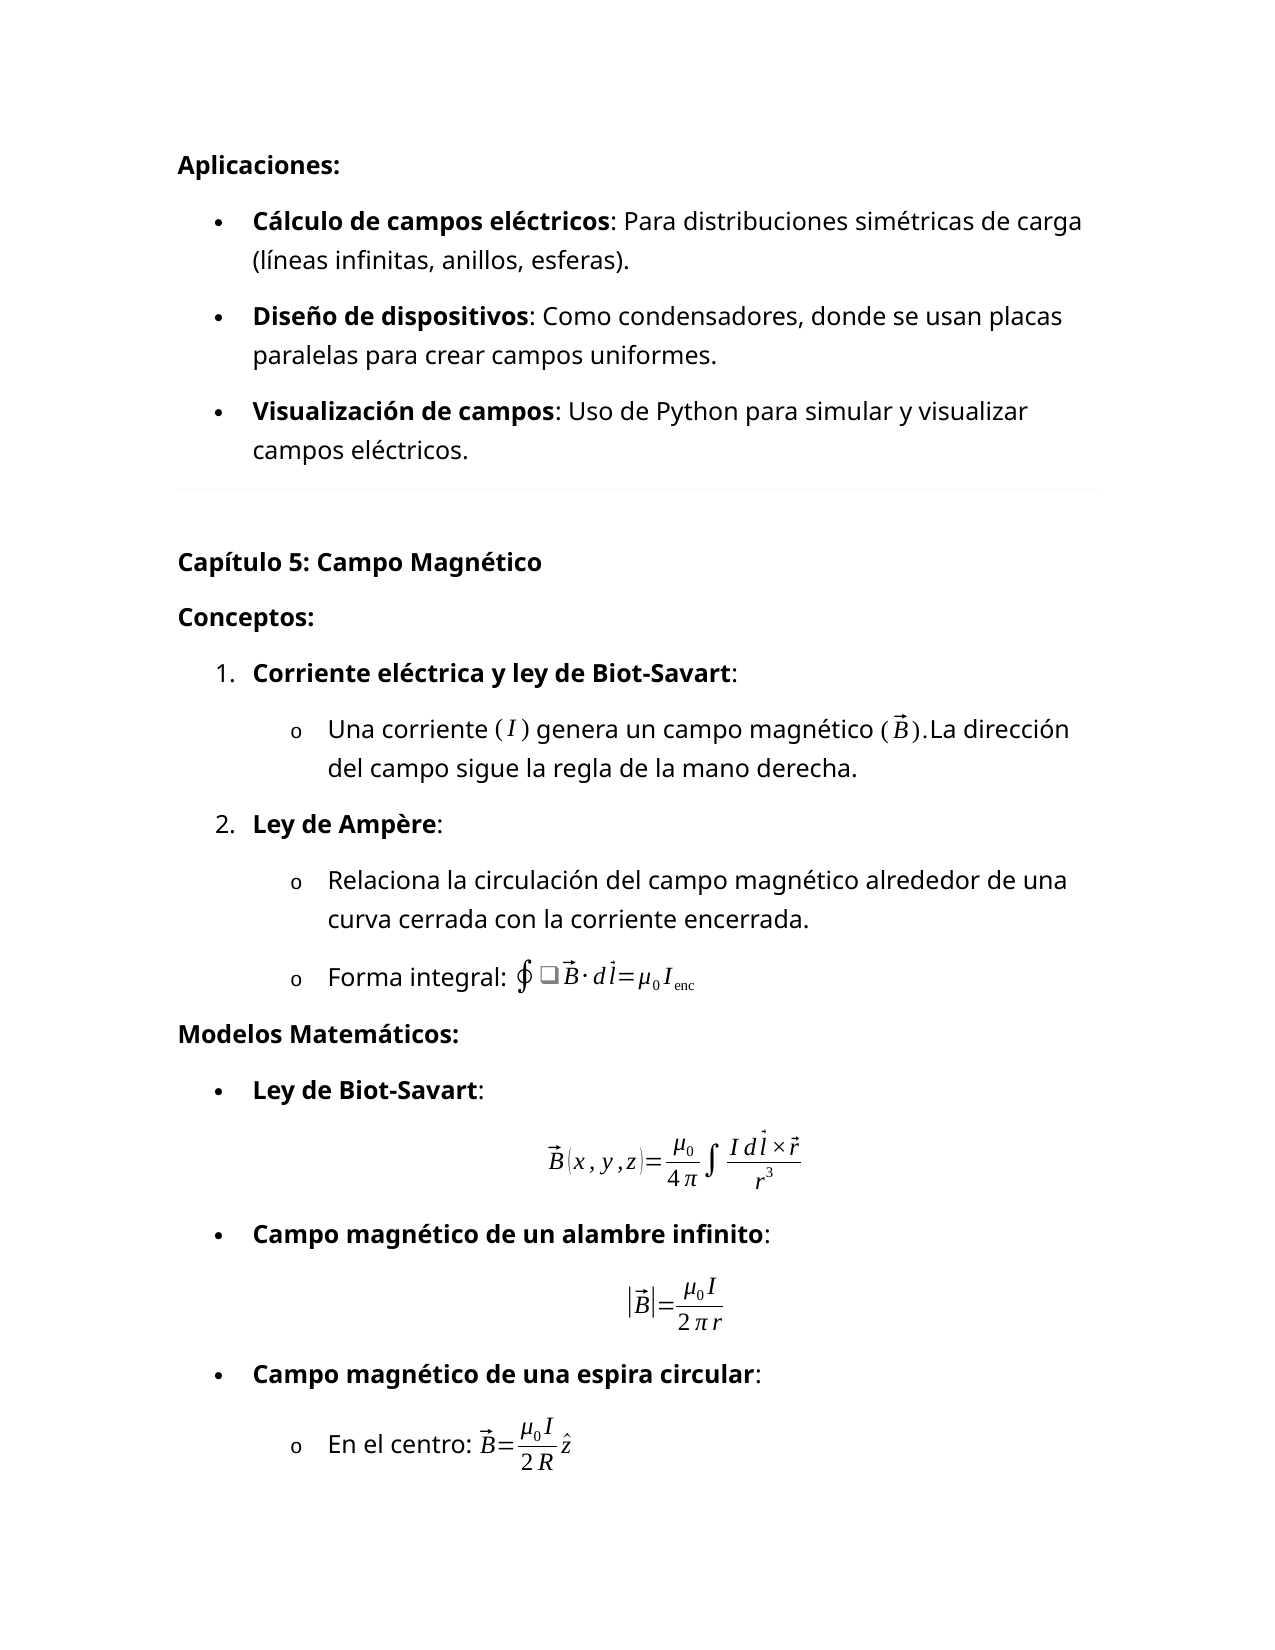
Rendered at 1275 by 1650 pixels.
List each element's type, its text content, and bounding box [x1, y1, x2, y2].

list Cálculo de campos eléctricos: Para distribuciones simétricas de carga (líneas infinitas, anillos, esferas). [215, 203, 1098, 277]
text Modelos Matemáticos: [177, 1017, 1098, 1051]
text Aplicaciones: [177, 148, 1098, 182]
list Una corriente genera un campo magnético La dirección del campo sigue la regla de la mano derecha. [290, 712, 1098, 785]
list Relaciona la circulación del campo magnético alrededor de una curva cerrada con la corriente encerrada. [290, 863, 1098, 936]
list En el centro: [290, 1413, 1098, 1476]
text Capítulo 5: Campo Magnético [177, 544, 1098, 578]
text Conceptos: [177, 600, 1098, 634]
list Corriente eléctrica y ley de Biot-Savart: [215, 656, 1098, 690]
list Ley de Ampère: [215, 807, 1098, 841]
list Forma integral: [290, 958, 1098, 995]
list Diseño de dispositivos: Como condensadores, donde se usan placas paralelas para crear campos uniformes. [215, 298, 1098, 372]
list Campo magnético de un alambre infinito: [215, 1217, 1098, 1251]
list Ley de Biot-Savart: [215, 1073, 1098, 1107]
list Visualización de campos: Uso de Python para simular y visualizar campos eléctricos. [215, 393, 1098, 467]
list Campo magnético de una espira circular: [215, 1357, 1098, 1391]
